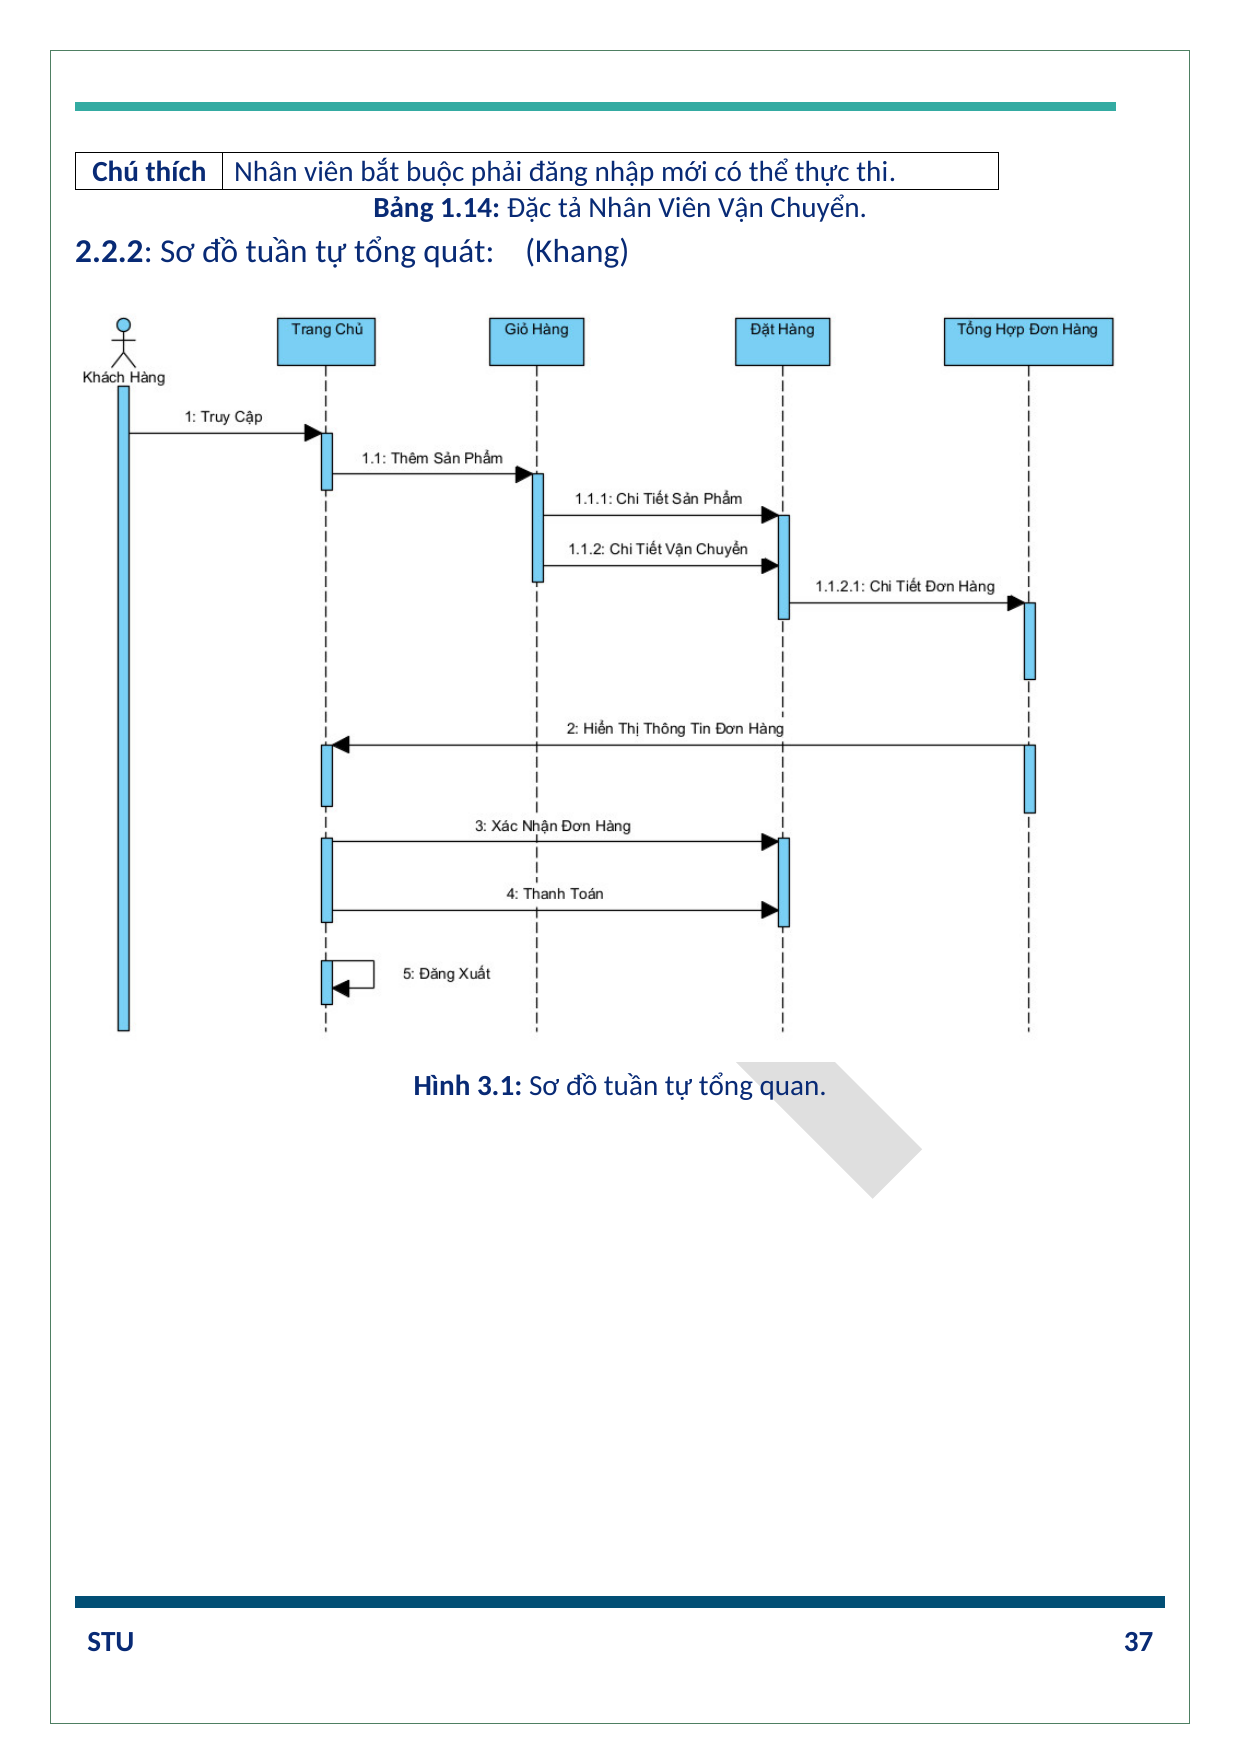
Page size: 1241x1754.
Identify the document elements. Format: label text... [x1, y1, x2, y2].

table_cell Chú thích [76, 153, 222, 188]
text Hình 3.1: Sơ đồ tuần tự tổng quan. [75, 1067, 1165, 1102]
table_cell Nhân viên bắt buộc phải đăng nhập mới có thể thực thi. [223, 153, 998, 188]
picture [75, 296, 1166, 1062]
subtitle 2.2.2: Sơ đồ tuần tự tổng quát: (Khang) [75, 231, 1165, 271]
text Bảng 1.14: Đặc tả Nhân Viên Vận Chuyển. [75, 189, 1165, 225]
